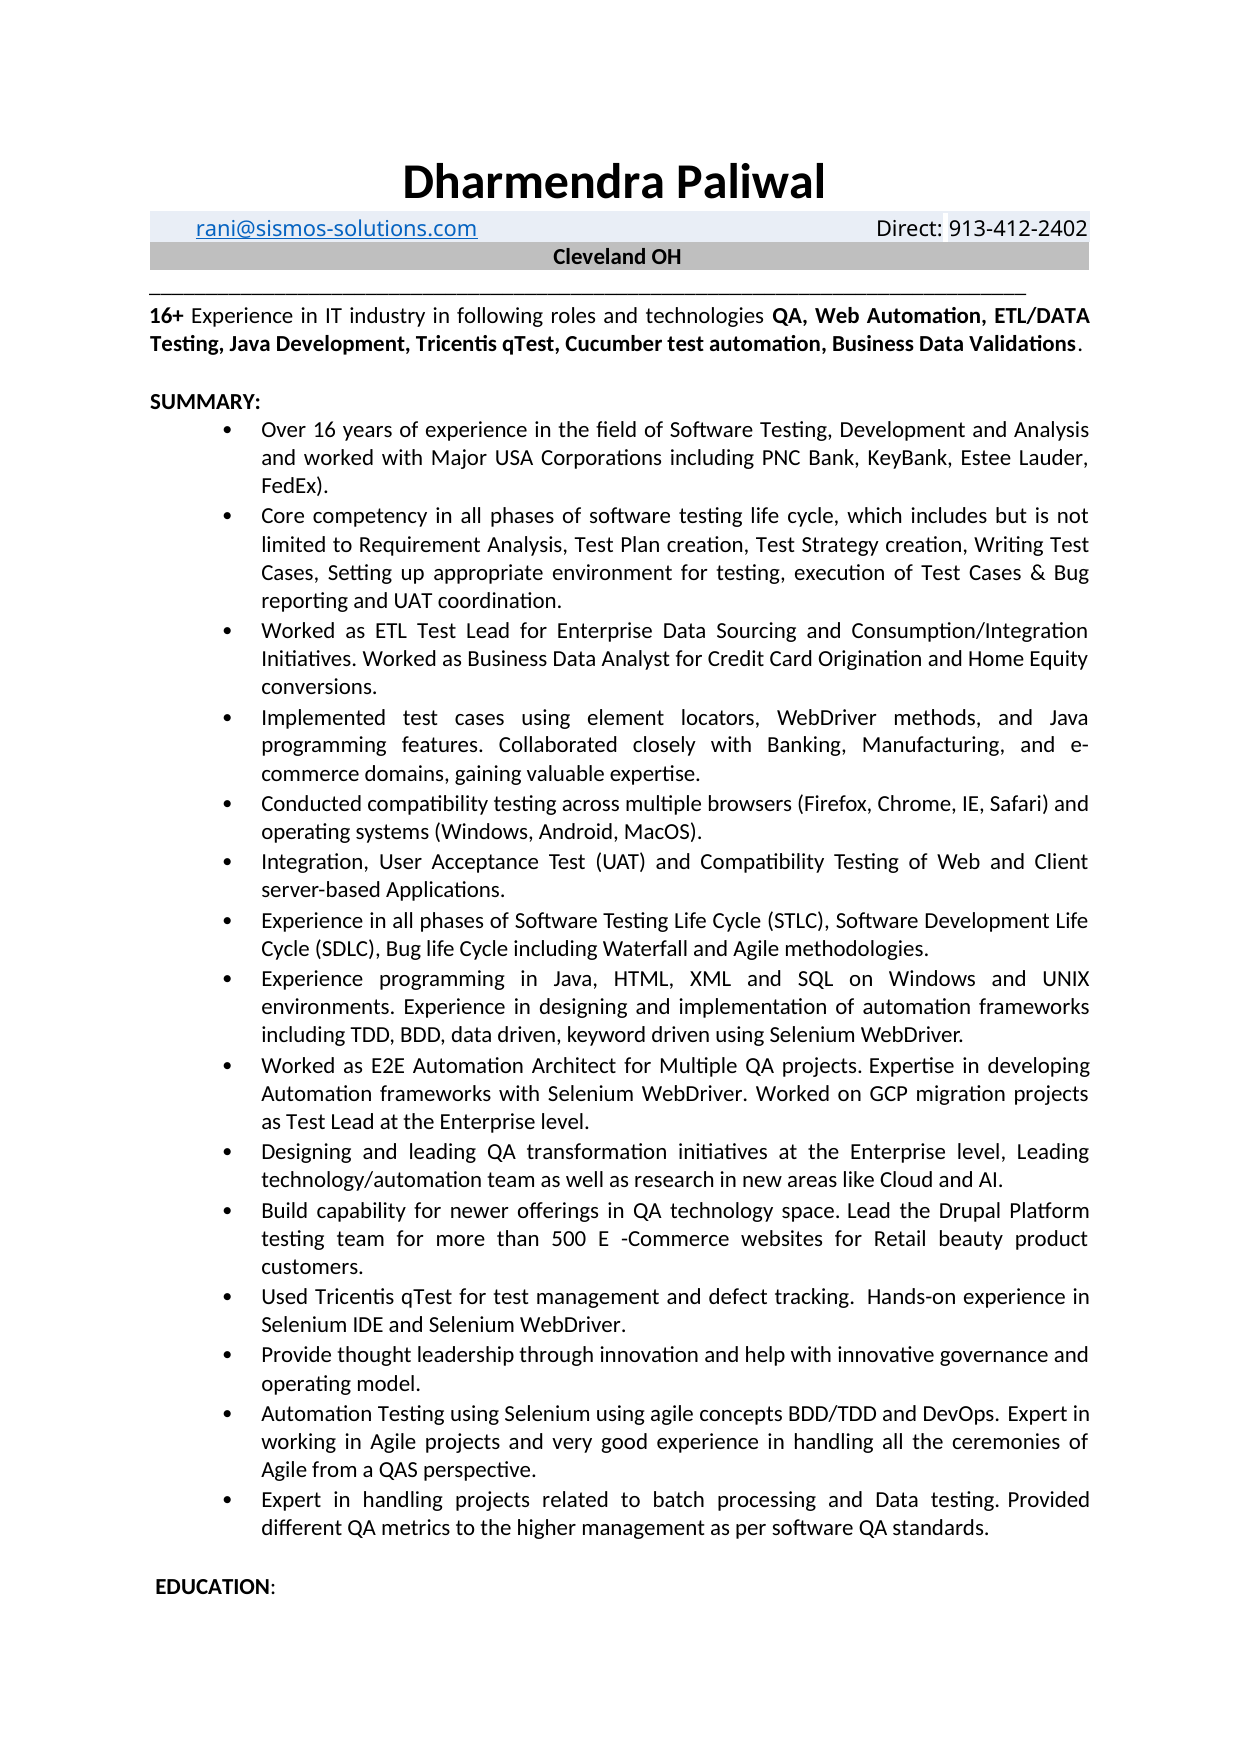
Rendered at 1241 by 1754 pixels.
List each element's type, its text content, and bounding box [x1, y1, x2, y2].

list Experience in all phases of Software Testing Life Cycle (STLC), Software Development Life Cycle (SDLC), Bug life Cycle including Waterfall and Agile methodologies. [223, 906, 1090, 962]
list Over 16 years of experience in the field of Software Testing, Development and Analysis and worked with Major USA Corporations including PNC Bank, KeyBank, Estee Lauder, FedEx). [223, 415, 1090, 499]
list Integration, User Acceptance Test (UAT) and Compatibility Testing of Web and Client server-based Applications. [223, 847, 1090, 903]
list Experience programming in Java, HTML, XML and SQL on Windows and UNIX environments. Experience in designing and implementation of automation frameworks including TDD, BDD, data driven, keyword driven using Selenium WebDriver. [223, 964, 1090, 1048]
list Build capability for newer offerings in QA technology space. Lead the Drupal Platform testing team for more than 500 E -Commerce websites for Retail beauty product customers. [223, 1196, 1090, 1280]
list Conducted compatibility testing across multiple browsers (Firefox, Chrome, IE, Safari) and operating systems (Windows, Android, MacOS). [223, 789, 1090, 845]
list Designing and leading QA transformation initiatives at the Enterprise level, Leading technology/automation team as well as research in new areas like Cloud and AI. [223, 1137, 1090, 1193]
text Cleveland OH [150, 242, 1089, 270]
list Used Tricentis qTest for test management and defect tracking. Hands-on experience in Selenium IDE and Selenium WebDriver. [223, 1282, 1090, 1338]
text 16+ Experience in IT industry in following roles and technologies QA, Web Automation, ETL/DATA Testing, Java Development, Tricentis qTest, Cucumber test automation, Business Data Validations. [149, 301, 1090, 357]
text EDUCATION: [150, 1572, 1090, 1600]
list Core competency in all phases of software testing life cycle, which includes but is not limited to Requirement Analysis, Test Plan creation, Test Strategy creation, Writing Test Cases, Setting up appropriate environment for testing, execution of Test Cases & Bug reporting and UAT coordination. [223, 502, 1090, 614]
list Implemented test cases using element locators, WebDriver methods, and Java programming features. Collaborated closely with Banking, Manufacturing, and e-commerce domains, gaining valuable expertise. [223, 703, 1090, 787]
list Worked as E2E Automation Architect for Multiple QA projects. Expertise in developing Automation frameworks with Selenium WebDriver. Worked on GCP migration projects as Test Lead at the Enterprise level. [223, 1051, 1090, 1135]
text _____________________________________________________________________________ [149, 270, 1090, 298]
list Expert in handling projects related to batch processing and Data testing. Provided different QA metrics to the higher management as per software QA standards. [223, 1486, 1090, 1542]
text rani@sismos-solutions.com Direct: 913-412-2402 [150, 211, 1090, 242]
list Provide thought leadership through innovation and help with innovative governance and operating model. [223, 1341, 1090, 1397]
text Dharmendra Paliwal [150, 150, 1090, 211]
list Automation Testing using Selenium using agile concepts BDD/TDD and DevOps. Expert in working in Agile projects and very good experience in handling all the ceremonies of Agile from a QAS perspective. [223, 1399, 1090, 1483]
text SUMMARY: [150, 387, 1090, 415]
list Worked as ETL Test Lead for Enterprise Data Sourcing and Consumption/Integration Initiatives. Worked as Business Data Analyst for Credit Card Origination and Home Equity conversions. [223, 616, 1090, 700]
